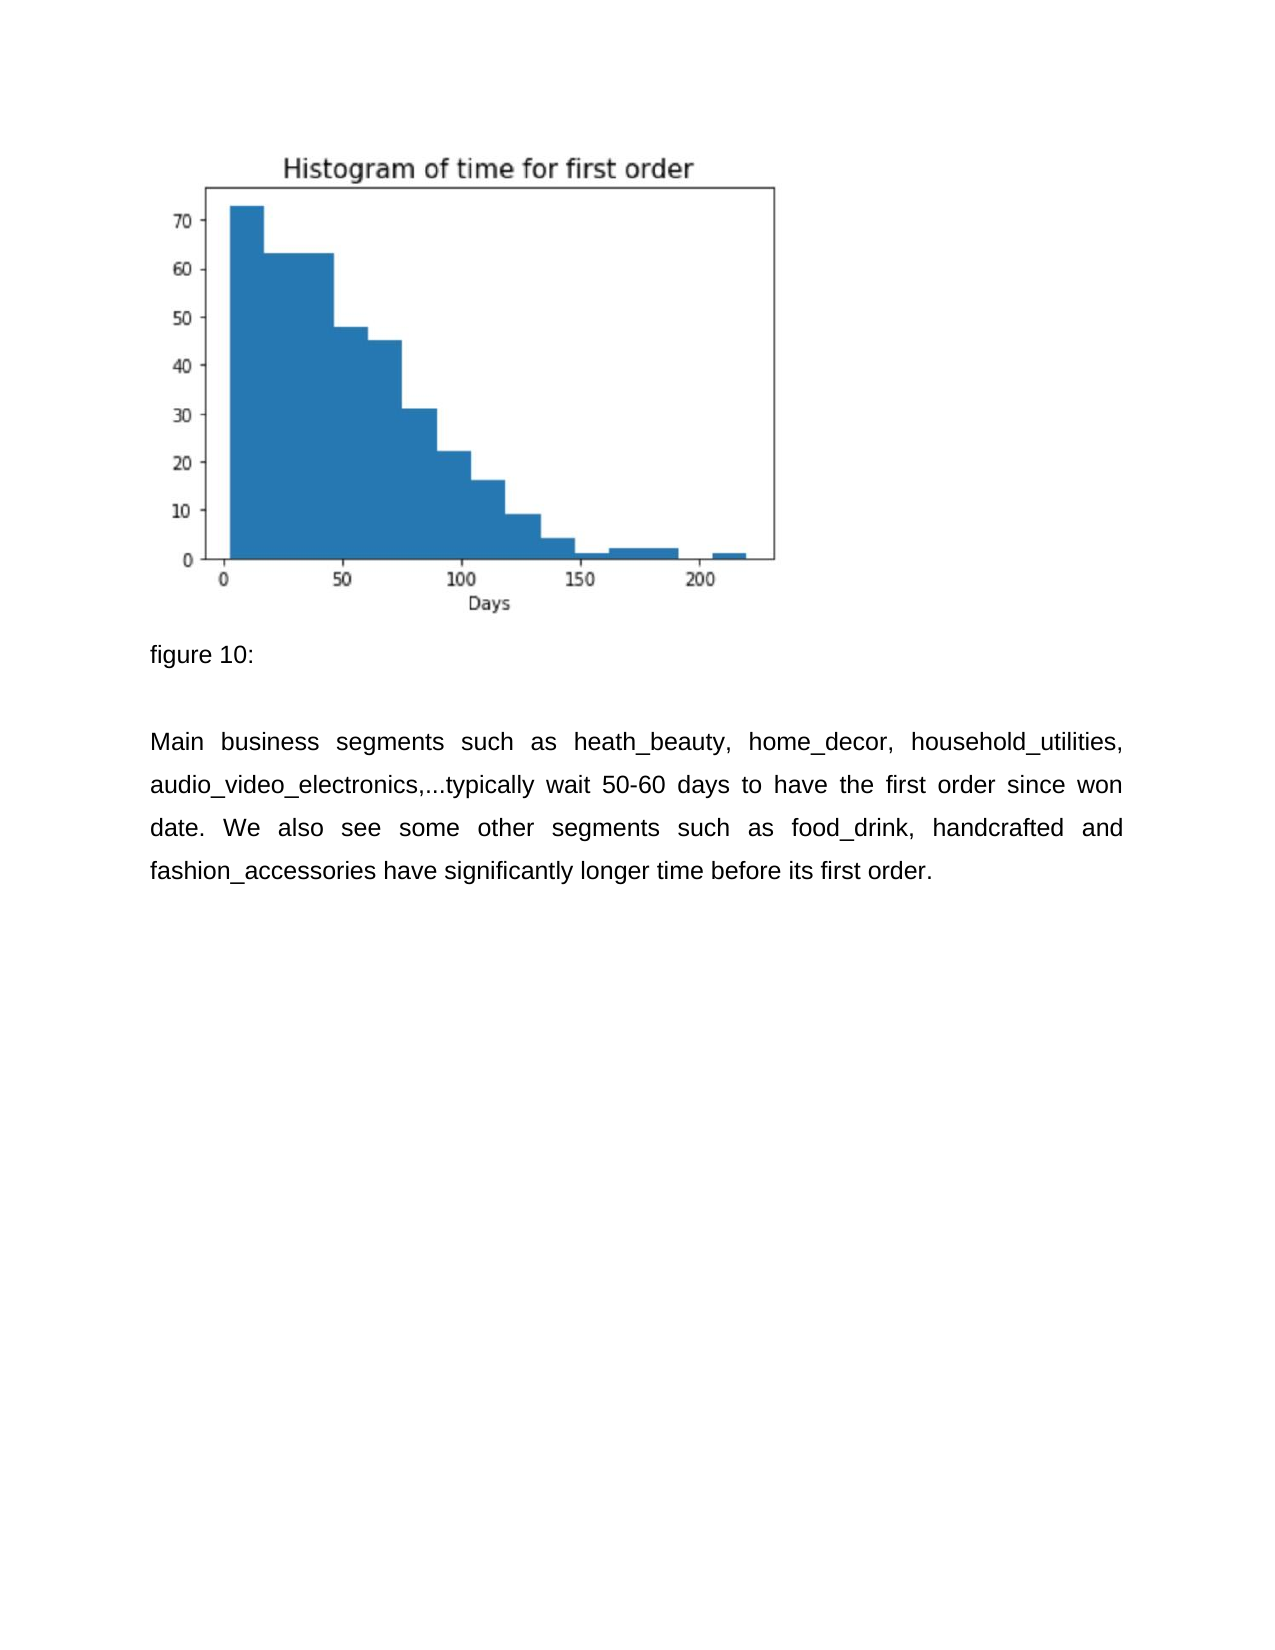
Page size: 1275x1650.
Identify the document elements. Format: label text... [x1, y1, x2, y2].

picture [150, 150, 892, 628]
text Main business segments such as heath_beauty, home_decor, household_utilities, audio_video_electronics,...typically wait 50-60 days to have the first order since won date. We also see some other segments such as food_drink, handcrafted and fashion_accessories have significantly longer time before its first order. [150, 727, 1125, 885]
text figure 10: [150, 640, 1125, 669]
